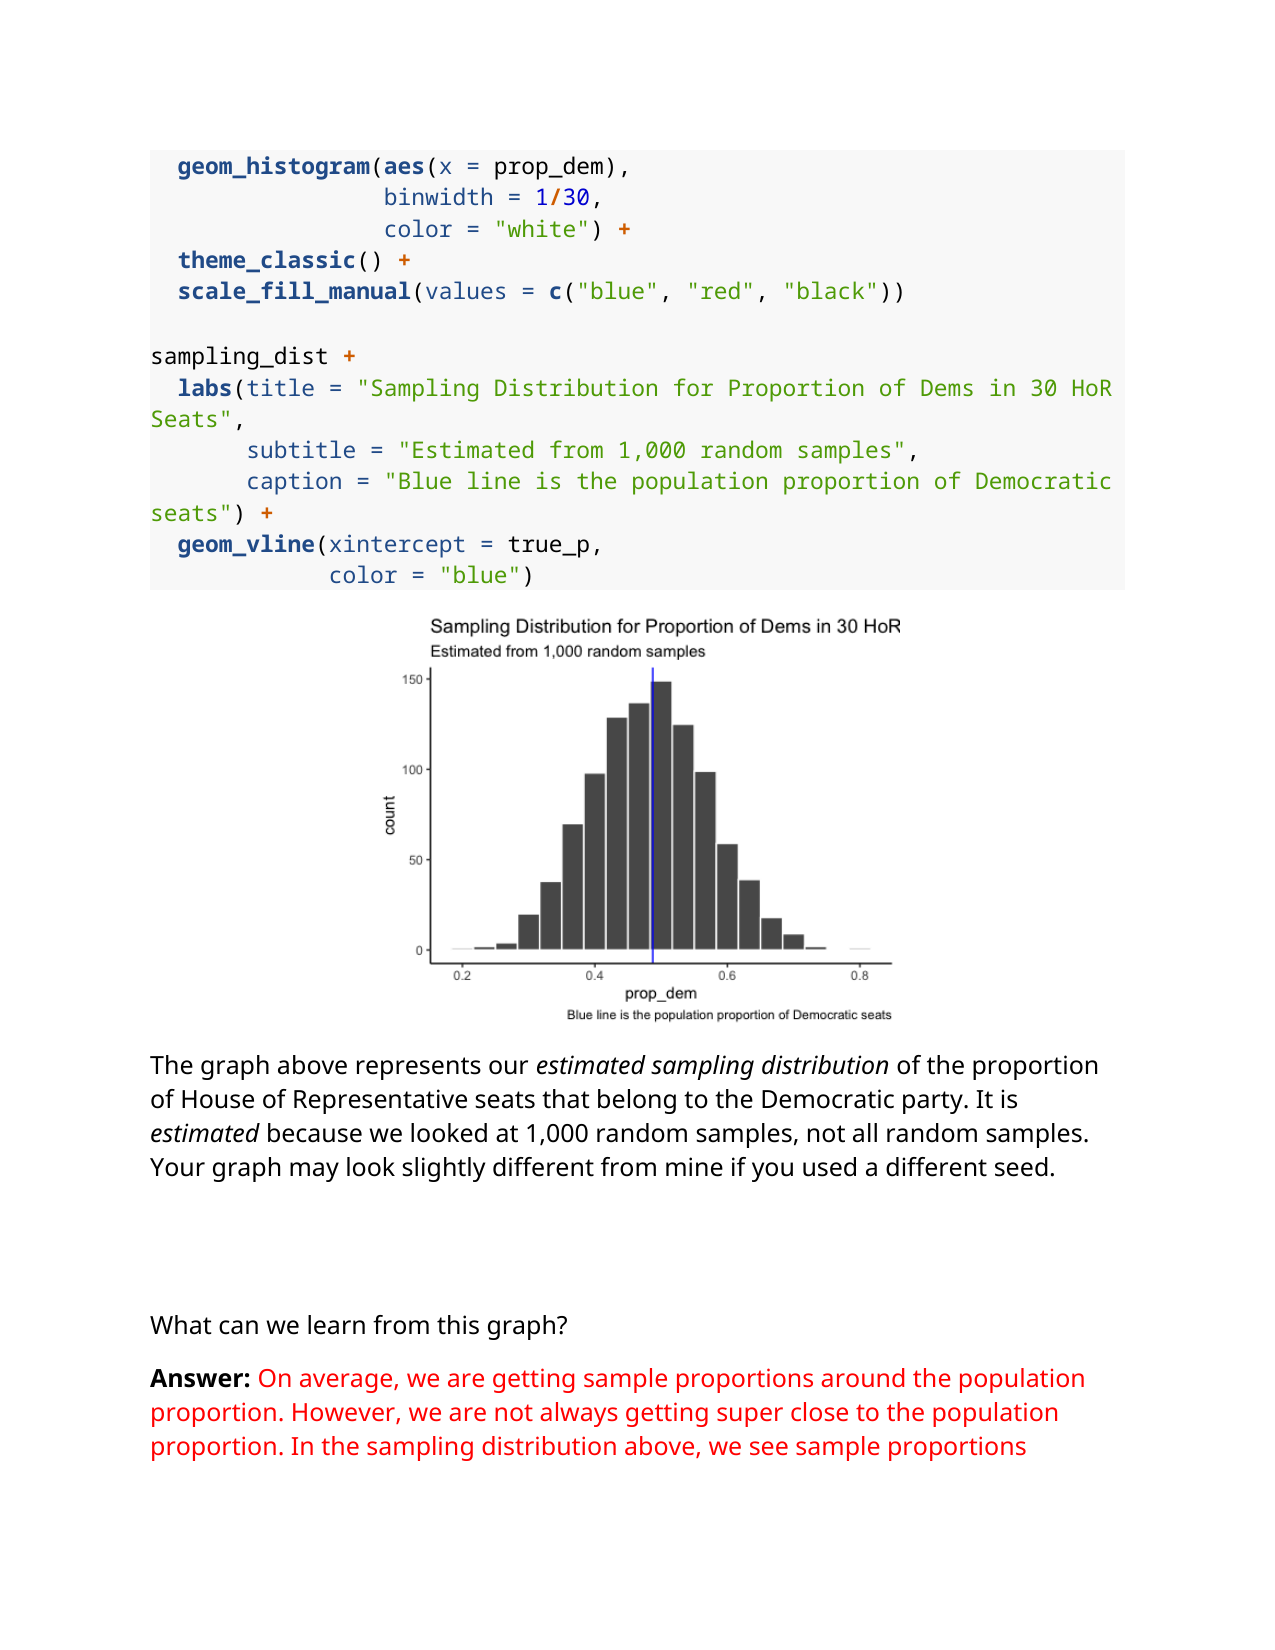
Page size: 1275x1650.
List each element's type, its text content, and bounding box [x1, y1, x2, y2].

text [150, 1361, 1125, 1463]
picture [375, 611, 900, 1029]
text What can we learn from this graph? [150, 1308, 1125, 1342]
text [150, 150, 1125, 590]
text The graph above represents our estimated sampling distribution of the proportion of House of Representative seats that belong to the Democratic party. It is estimated because we looked at 1,000 random samples, not all random samples. Your graph may look slightly different from mine if you used a different seed. [150, 1047, 1125, 1183]
